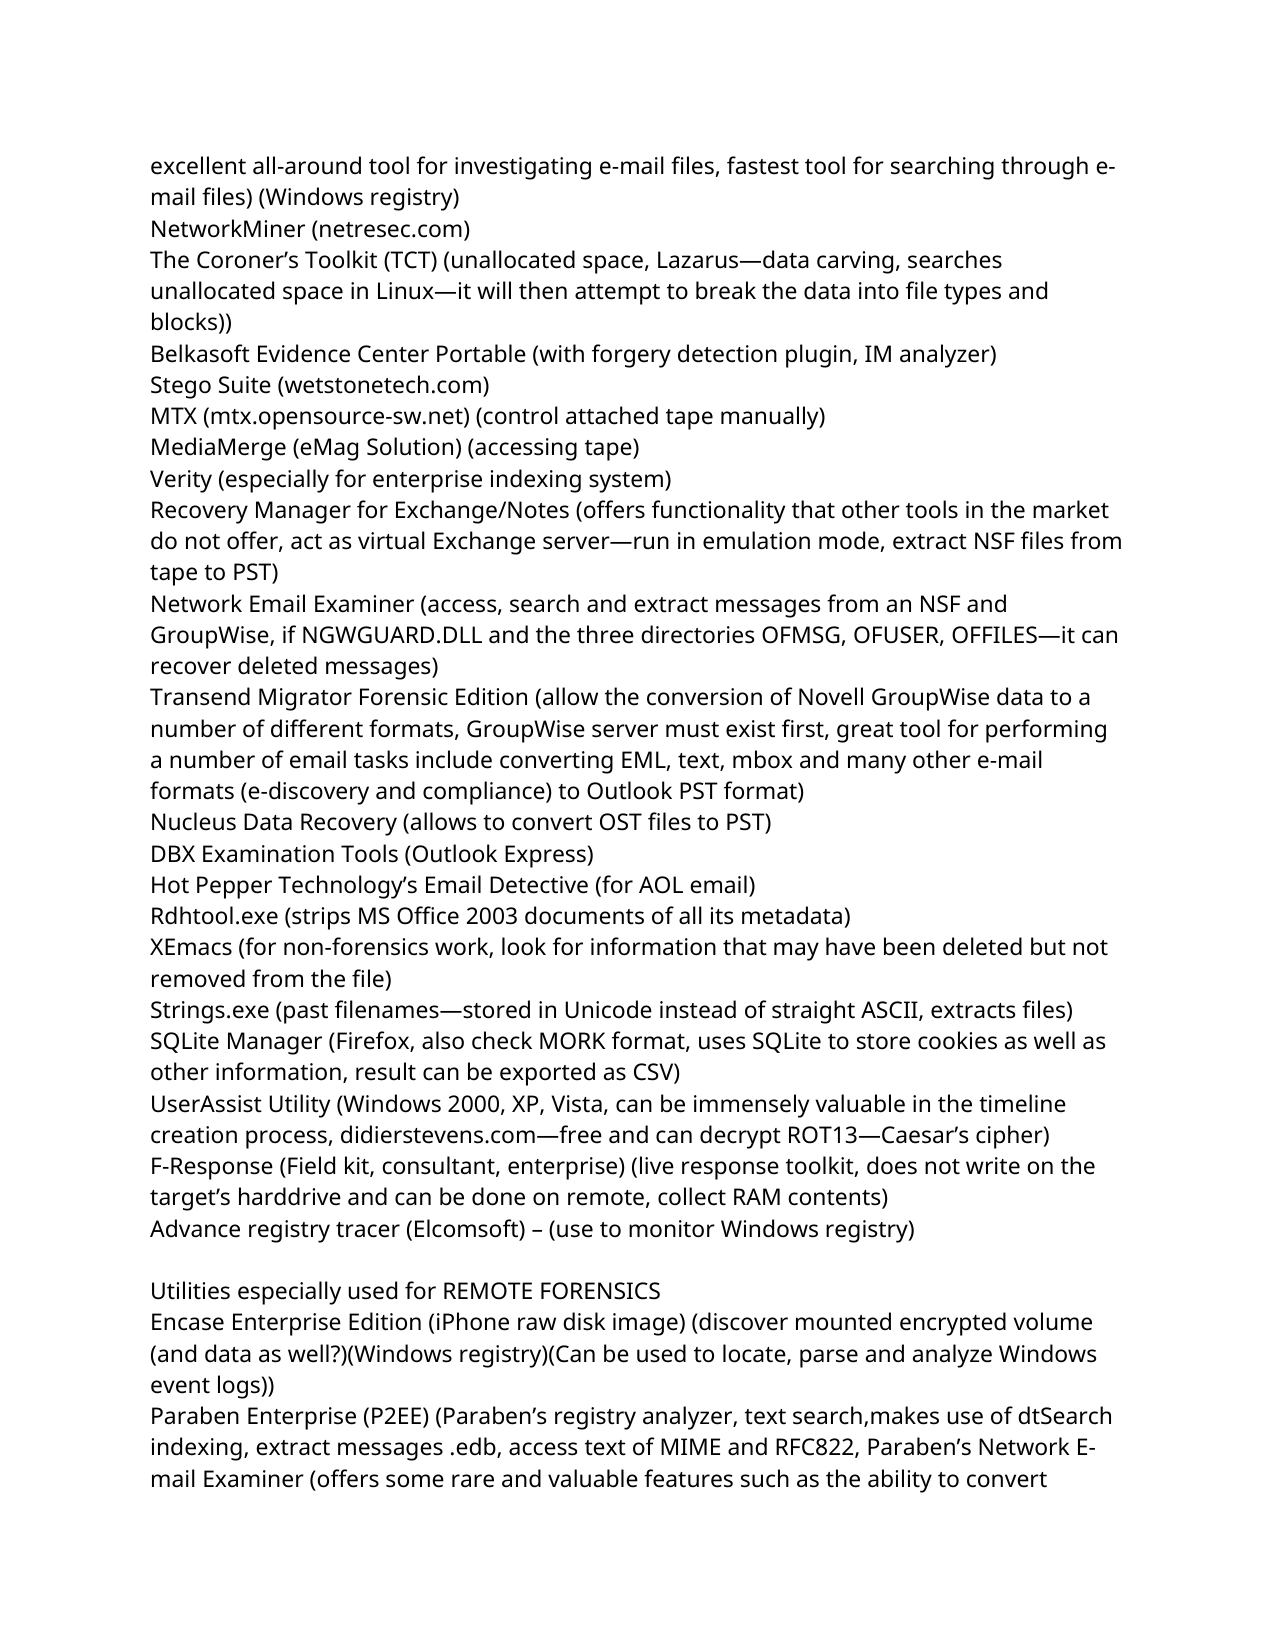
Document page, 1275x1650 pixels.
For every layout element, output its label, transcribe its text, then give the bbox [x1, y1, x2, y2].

text F-Response (Field kit, consultant, enterprise) (live response toolkit, does not write on the target’s harddrive and can be done on remote, collect RAM contents) [150, 1150, 1125, 1212]
text Recovery Manager for Exchange/Notes (offers functionality that other tools in the market do not offer, act as virtual Exchange server—run in emulation mode, extract NSF files from tape to PST) [150, 494, 1125, 587]
text Verity (especially for enterprise indexing system) [150, 462, 1125, 494]
text Belkasoft Evidence Center Portable (with forgery detection plugin, IM analyzer) [150, 337, 1125, 369]
text Network Email Examiner (access, search and extract messages from an NSF and GroupWise, if NGWGUARD.DLL and the three directories OFMSG, OFUSER, OFFILES—it can recover deleted messages) [150, 587, 1125, 681]
text MediaMerge (eMag Solution) (accessing tape) [150, 431, 1125, 462]
text Utilities especially used for REMOTE FORENSICS [150, 1275, 1125, 1306]
text Rdhtool.exe (strips MS Office 2003 documents of all its metadata) [150, 900, 1125, 931]
text SQLite Manager (Firefox, also check MORK format, uses SQLite to store cookies as well as other information, result can be exported as CSV) [150, 1025, 1125, 1087]
text Nucleus Data Recovery (allows to convert OST files to PST) [150, 806, 1125, 837]
text Advance registry tracer (Elcomsoft) – (use to monitor Windows registry) [150, 1212, 1125, 1244]
text NetworkMiner (netresec.com) [150, 212, 1125, 244]
text XEmacs (for non-forensics work, look for information that may have been deleted but not removed from the file) [150, 931, 1125, 994]
text Encase Enterprise Edition (iPhone raw disk image) (discover mounted encrypted volume (and data as well?)(Windows registry)(Can be used to locate, parse and analyze Windows event logs)) [150, 1306, 1125, 1400]
text Strings.exe (past filenames—stored in Unicode instead of straight ASCII, extracts files) [150, 994, 1125, 1025]
text MTX (mtx.opensource-sw.net) (control attached tape manually) [150, 400, 1125, 431]
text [150, 150, 1125, 212]
text DBX Examination Tools (Outlook Express) [150, 837, 1125, 869]
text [150, 1400, 1125, 1494]
text Transend Migrator Forensic Edition (allow the conversion of Novell GroupWise data to a number of different formats, GroupWise server must exist first, great tool for performing a number of email tasks include converting EML, text, mbox and many other e-mail formats (e-discovery and compliance) to Outlook PST format) [150, 681, 1125, 806]
text UserAssist Utility (Windows 2000, XP, Vista, can be immensely valuable in the timeline creation process, didierstevens.com—free and can decrypt ROT13—Caesar’s cipher) [150, 1087, 1125, 1150]
text The Coroner’s Toolkit (TCT) (unallocated space, Lazarus—data carving, searches unallocated space in Linux—it will then attempt to break the data into file types and blocks)) [150, 244, 1125, 337]
text Stego Suite (wetstonetech.com) [150, 369, 1125, 400]
text Hot Pepper Technology’s Email Detective (for AOL email) [150, 869, 1125, 900]
